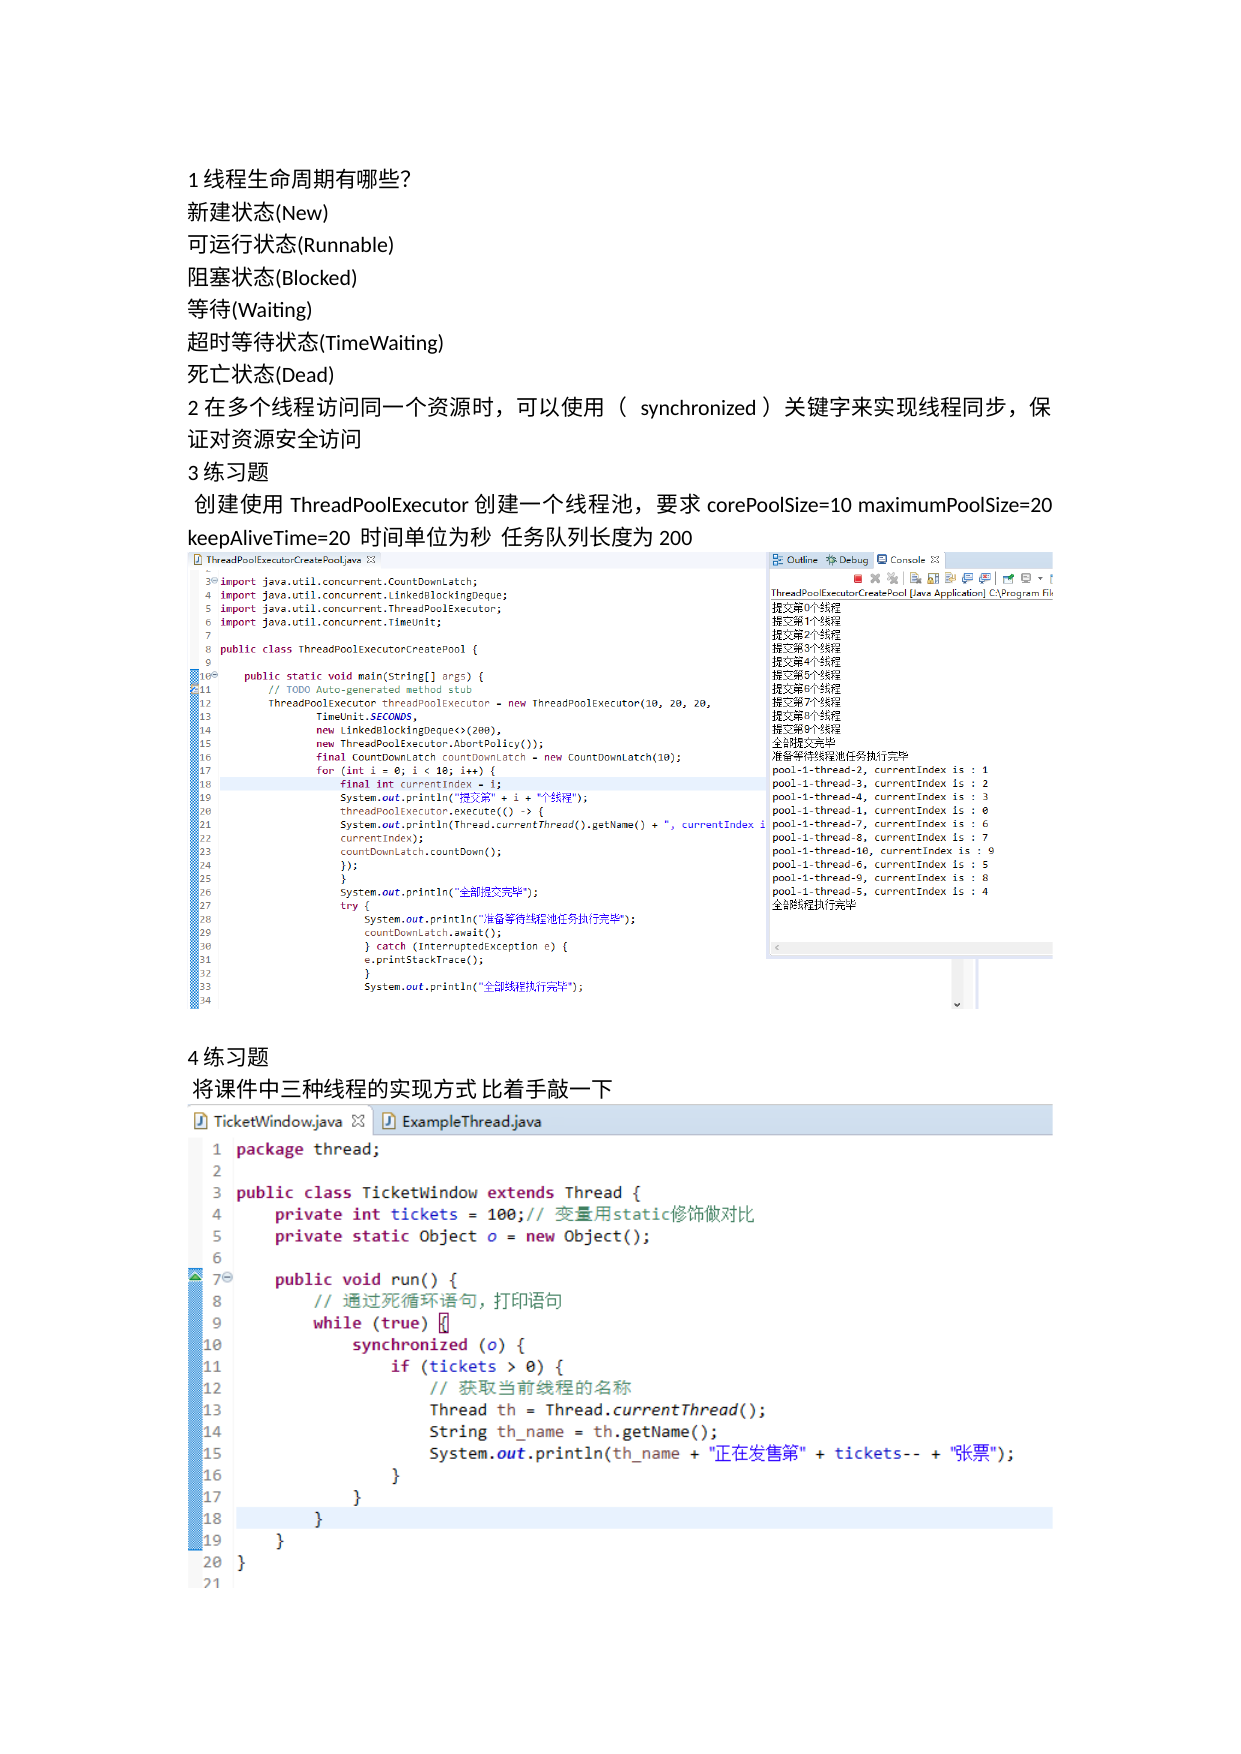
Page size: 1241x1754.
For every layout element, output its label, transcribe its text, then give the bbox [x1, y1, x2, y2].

text 阻塞状态(Blocked) [187, 259, 1053, 292]
text 新建状态(New) [187, 194, 1053, 227]
text 死亡状态(Dead) [187, 357, 1053, 389]
picture [187, 1104, 1053, 1588]
text 1 线程生命周期有哪些？ [187, 162, 1053, 194]
text 3 练习题 [187, 454, 1053, 487]
text 超时等待状态(TimeWaiting) [187, 324, 1053, 357]
text 可运行状态(Runnable) [187, 227, 1053, 259]
text 将课件中三种线程的实现方式 比着手敲一下 [187, 1072, 1053, 1104]
text 2 在多个线程访问同一个资源时，可以使用（ synchronized ）关键字来实现线程同步，保证对资源安全访问 [187, 389, 1053, 454]
picture [187, 552, 1053, 1009]
text 4 练习题 [187, 1039, 1053, 1072]
text 等待(Waiting) [187, 292, 1053, 324]
text 创建使用ThreadPoolExecutor创建一个线程池，要求corePoolSize=10 maximumPoolSize=20 keepAliveTime=20 时间单位为秒 任务队列长度为200 [187, 487, 1053, 552]
